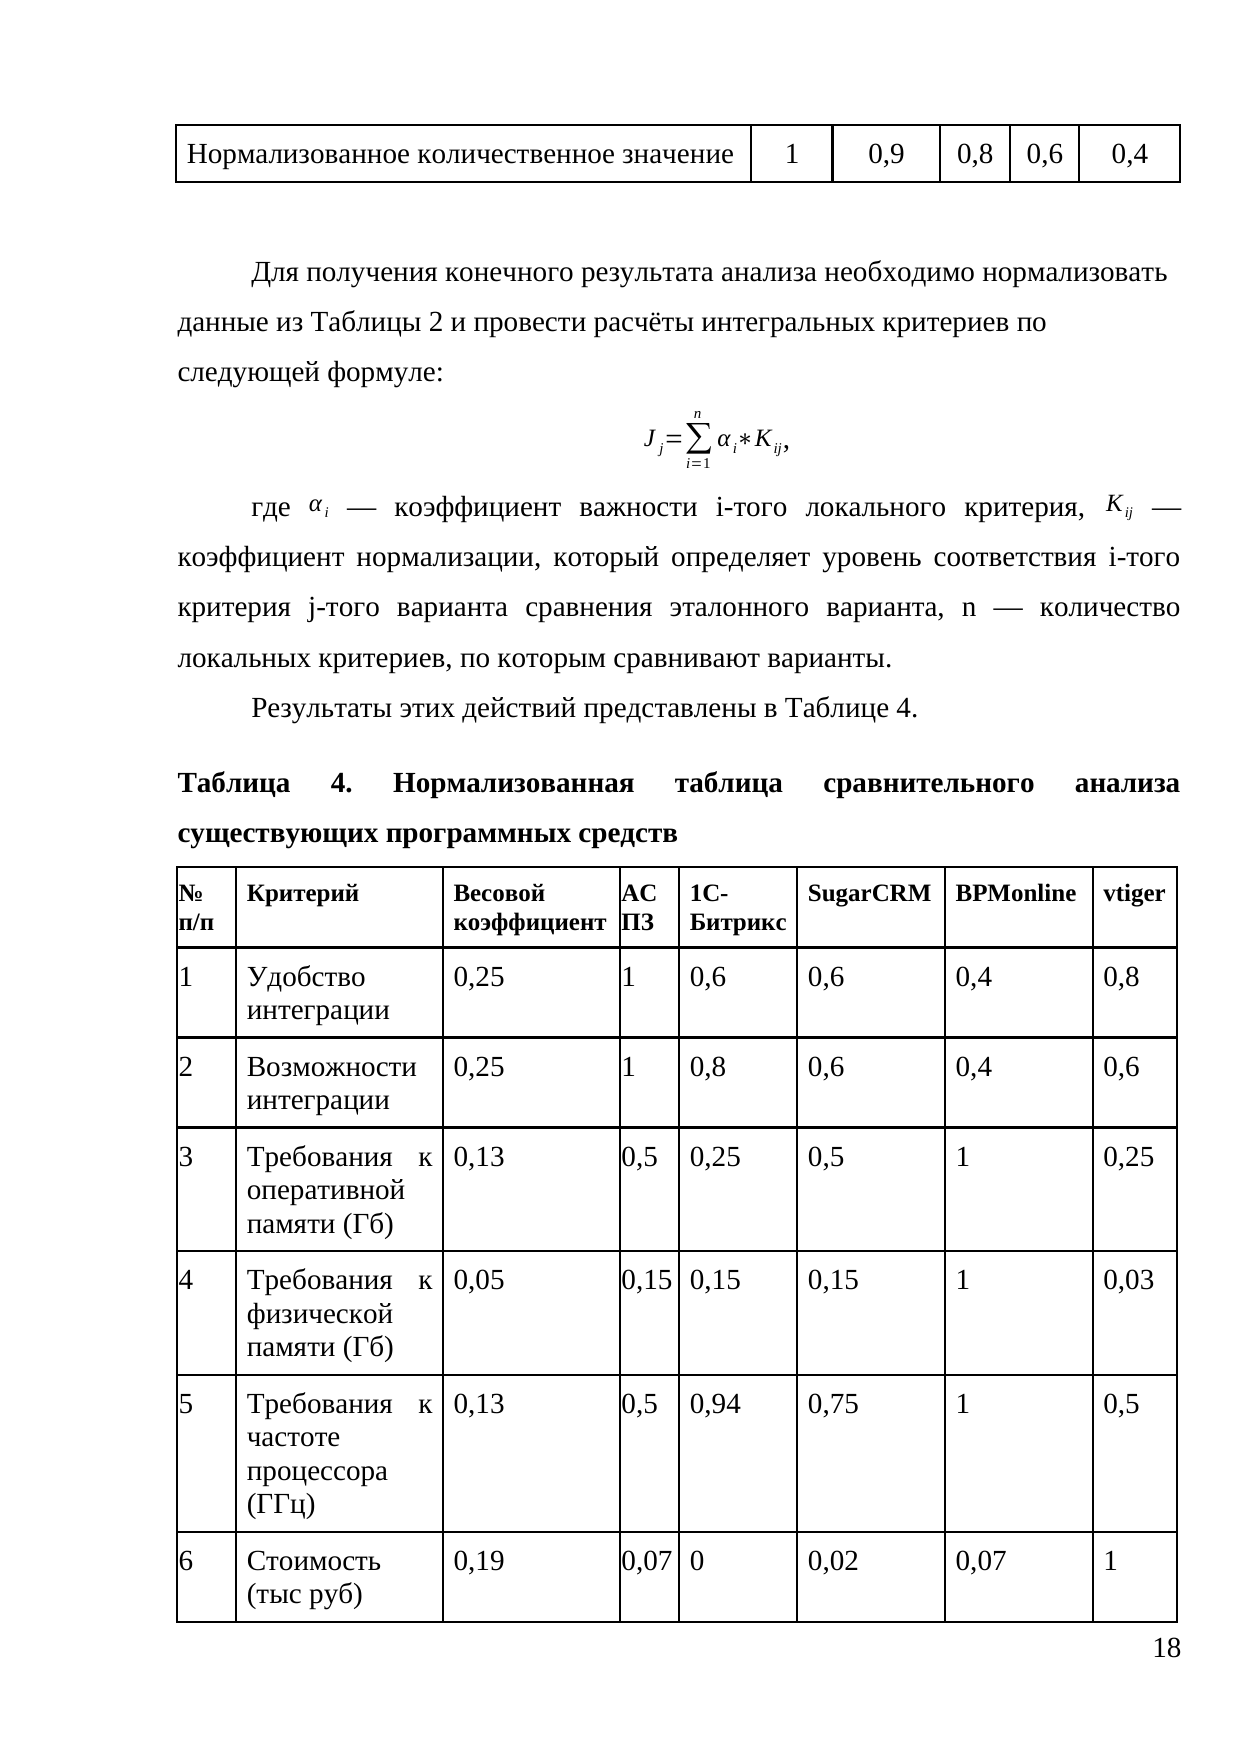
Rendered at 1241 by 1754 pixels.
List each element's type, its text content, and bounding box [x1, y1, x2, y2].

table_cell Стоимость (тыс руб) [237, 1533, 442, 1621]
table_cell 1 [752, 126, 831, 181]
table_cell 1 [946, 1129, 1092, 1250]
table_cell 0,25 [444, 1039, 619, 1126]
table_cell 3 [178, 1129, 235, 1250]
table_cell 0,15 [798, 1252, 944, 1373]
table_cell 5 [178, 1376, 235, 1531]
table_header № п/п [178, 868, 235, 946]
table_cell 0,5 [621, 1376, 678, 1531]
text где — коэффициент важности i-того локального критерия, — коэффициент нормализации, который определяет уровень соответствия i-того критерия j-того варианта сравнения эталонного варианта, n — количество локальных критериев, по которым сравнивают варианты. [177, 489, 1181, 673]
table_cell 6 [178, 1533, 235, 1621]
table_cell 0,8 [941, 126, 1009, 181]
table_cell 0,8 [1094, 949, 1176, 1036]
table_cell Требования к физической памяти (Гб) [237, 1252, 442, 1373]
table_cell Удобство интеграции [237, 949, 442, 1036]
table_cell 0,8 [680, 1039, 796, 1126]
table_cell 2 [178, 1039, 235, 1126]
table_header vtiger [1094, 868, 1176, 946]
table_cell 0,5 [621, 1129, 678, 1250]
text , [177, 405, 1181, 472]
table_cell 0,25 [444, 949, 619, 1036]
table_header SugarCRM [798, 868, 944, 946]
table_cell 0,02 [798, 1533, 944, 1621]
table_cell Нормализованное количественное значение [177, 126, 750, 181]
table_cell 1 [178, 949, 235, 1036]
table_cell 0,05 [444, 1252, 619, 1373]
table_cell 0 [680, 1533, 796, 1621]
text Результаты этих действий представлены в Таблице 4. [177, 690, 1181, 723]
table_cell 0,13 [444, 1376, 619, 1531]
text Таблица 4. Нормализованная таблица сравнительного анализа существующих программных средств [177, 765, 1181, 849]
table_cell 4 [178, 1252, 235, 1373]
table_cell 0,07 [621, 1533, 678, 1621]
table_cell 0,25 [680, 1129, 796, 1250]
table_cell 1 [621, 1039, 678, 1126]
table_cell 0,25 [1094, 1129, 1176, 1250]
table_cell 0,4 [946, 1039, 1092, 1126]
table_cell 0,03 [1094, 1252, 1176, 1373]
table_cell Возможности интеграции [237, 1039, 442, 1126]
table_cell Требования к оперативной памяти (Гб) [237, 1129, 442, 1250]
table_cell 0,15 [680, 1252, 796, 1373]
table_cell Требования к частоте процессора (ГГц) [237, 1376, 442, 1531]
table_cell 0,07 [946, 1533, 1092, 1621]
table_cell 0,94 [680, 1376, 796, 1531]
table_header 1С-Битрикс [680, 868, 796, 946]
table_cell 0,6 [1011, 126, 1078, 181]
table_header АС ПЗ [621, 868, 678, 946]
table_cell 1 [1094, 1533, 1176, 1621]
table_cell 0,4 [1080, 126, 1179, 181]
table_cell 0,6 [1094, 1039, 1176, 1126]
table_header Критерий [237, 868, 442, 946]
table_cell 0,5 [798, 1129, 944, 1250]
table_cell 0,15 [621, 1252, 678, 1373]
text Для получения конечного результата анализа необходимо нормализовать данные из Таблицы 2 и провести расчёты интегральных критериев по следующей формуле: [177, 254, 1181, 388]
table_cell 0,4 [946, 949, 1092, 1036]
table_cell 0,9 [834, 126, 939, 181]
table_cell 1 [946, 1376, 1092, 1531]
table_cell 1 [946, 1252, 1092, 1373]
table_header BPMonline [946, 868, 1092, 946]
table_cell 0,5 [1094, 1376, 1176, 1531]
table_header Весовой коэффициент [444, 868, 619, 946]
table_cell 1 [621, 949, 678, 1036]
table_cell 0,6 [798, 949, 944, 1036]
table_cell 0,13 [444, 1129, 619, 1250]
table_cell 0,6 [680, 949, 796, 1036]
table_cell 0,6 [798, 1039, 944, 1126]
table_cell 0,19 [444, 1533, 619, 1621]
table_cell 0,75 [798, 1376, 944, 1531]
